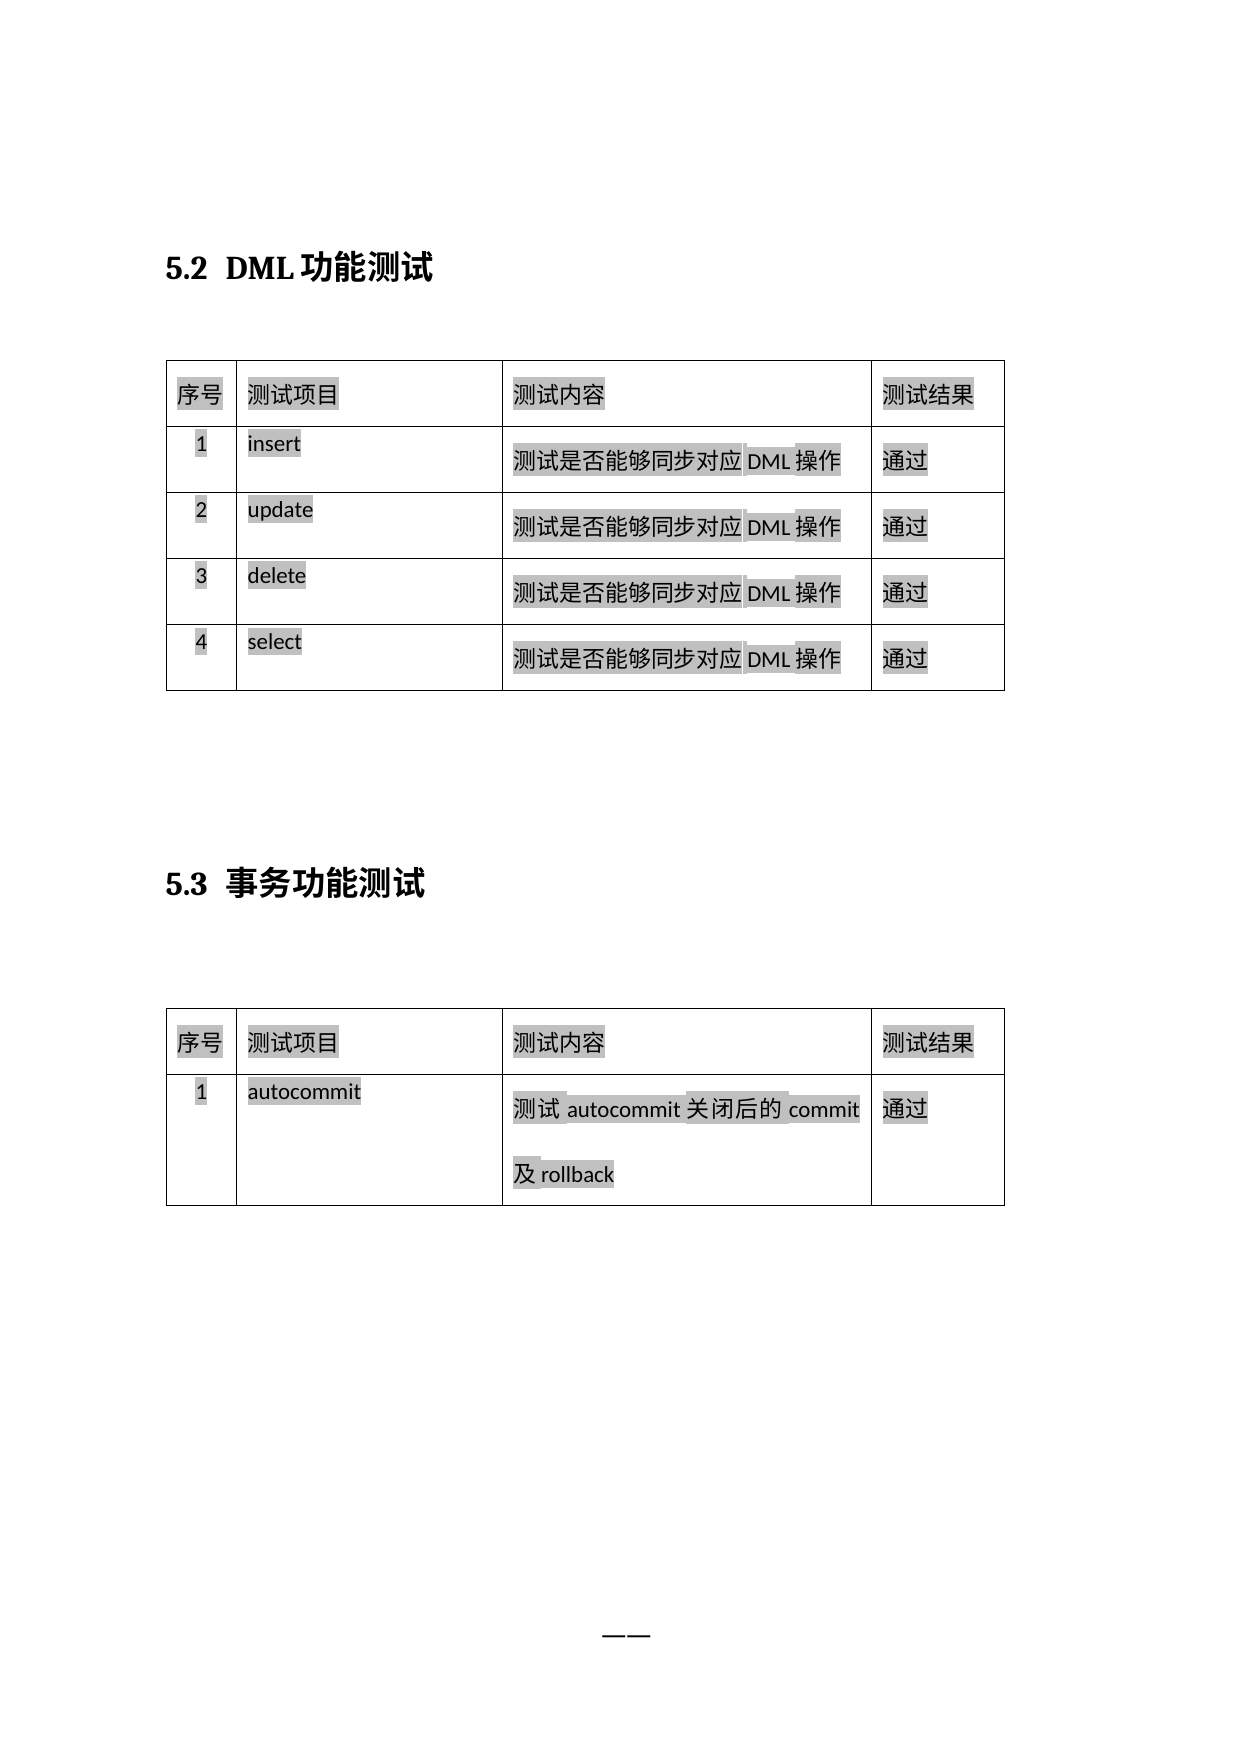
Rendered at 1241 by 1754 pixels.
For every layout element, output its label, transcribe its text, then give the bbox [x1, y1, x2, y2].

table_cell 通过 [872, 559, 1004, 624]
table_cell select [237, 625, 502, 690]
table_cell 测试是否能够同步对应DML操作 [503, 625, 871, 690]
table_cell update [237, 493, 502, 558]
table_header 测试内容 [503, 361, 871, 426]
table_cell 1 [167, 1075, 236, 1205]
table_cell 通过 [872, 625, 1004, 690]
table_header 测试项目 [237, 1009, 502, 1074]
table_cell 通过 [872, 427, 1004, 492]
table_header 测试结果 [872, 1009, 1004, 1074]
table_cell 测试autocommit关闭后的commit及rollback [503, 1075, 871, 1205]
table_cell 2 [167, 493, 236, 558]
table_cell 1 [167, 427, 236, 492]
table_header 测试内容 [503, 1009, 871, 1074]
table_header 序号 [167, 1009, 236, 1074]
table_cell 通过 [872, 493, 1004, 558]
table_cell insert [237, 427, 502, 492]
table_cell 通过 [872, 1075, 1004, 1205]
table_header 测试结果 [872, 361, 1004, 426]
table_header 测试项目 [237, 361, 502, 426]
table_cell 测试是否能够同步对应DML操作 [503, 559, 871, 624]
table_header 序号 [167, 361, 236, 426]
table_cell 测试是否能够同步对应DML操作 [503, 427, 871, 492]
table_cell 测试是否能够同步对应DML操作 [503, 493, 871, 558]
table_cell delete [237, 559, 502, 624]
subtitle 事务功能测试 [165, 848, 1087, 913]
table_cell autocommit [237, 1075, 502, 1205]
table_cell 3 [167, 559, 236, 624]
table_cell 4 [167, 625, 236, 690]
subtitle DML功能测试 [165, 233, 1087, 298]
